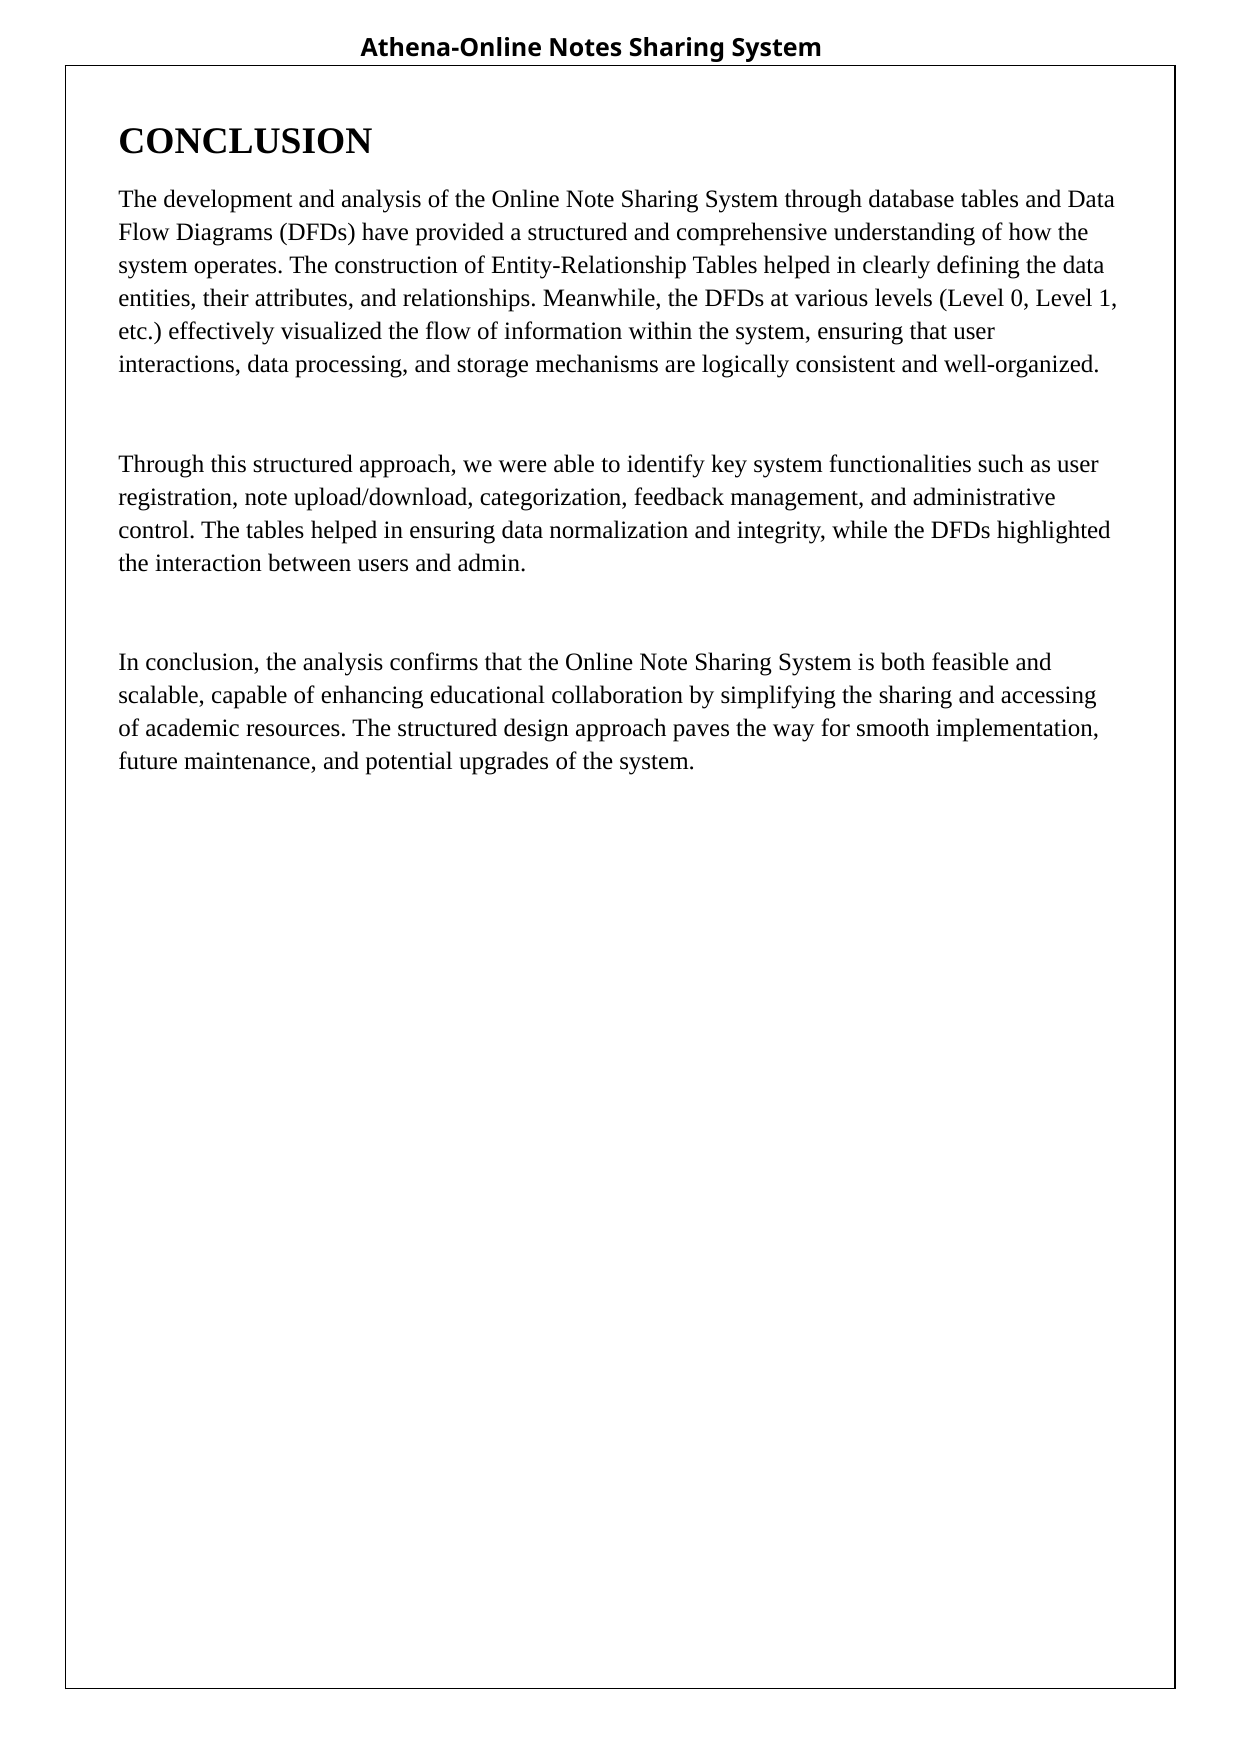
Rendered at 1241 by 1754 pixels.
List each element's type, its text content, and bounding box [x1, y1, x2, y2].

text Through this structured approach, we were able to identify key system functionalities such as user registration, note upload/download, categorization, feedback management, and administrative control. The tables helped in ensuring data normalization and integrity, while the DFDs highlighted the interaction between users and admin. [118, 449, 1122, 577]
text In conclusion, the analysis confirms that the Online Note Sharing System is both feasible and scalable, capable of enhancing educational collaboration by simplifying the sharing and accessing of academic resources. The structured design approach paves the way for smooth implementation, future maintenance, and potential upgrades of the system. [118, 647, 1122, 775]
text CONCLUSION [118, 118, 1122, 161]
text The development and analysis of the Online Note Sharing System through database tables and Data Flow Diagrams (DFDs) have provided a structured and comprehensive understanding of how the system operates. The construction of Entity-Relationship Tables helped in clearly defining the data entities, their attributes, and relationships. Meanwhile, the DFDs at various levels (Level 0, Level 1, etc.) effectively visualized the flow of information within the system, ensuring that user interactions, data processing, and storage mechanisms are logically consistent and well-organized. [118, 184, 1122, 378]
